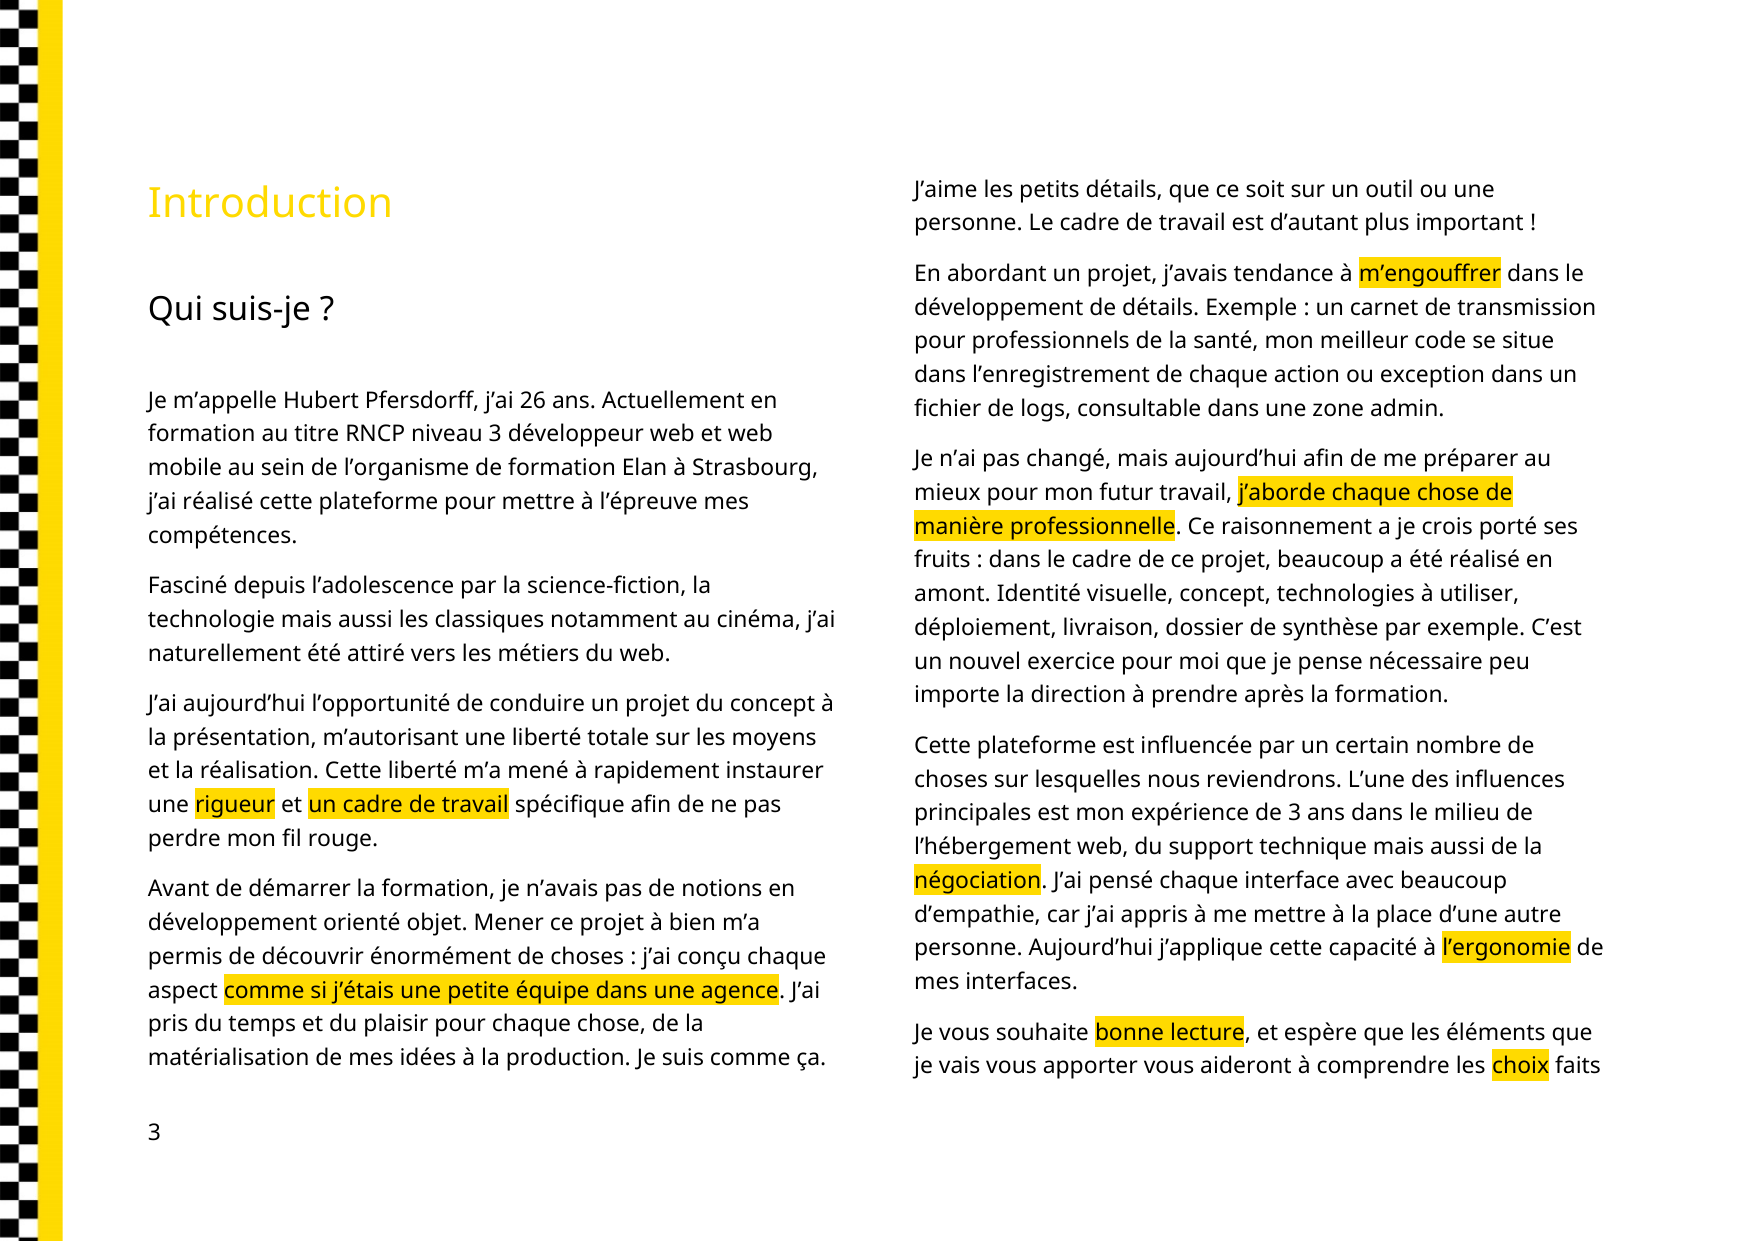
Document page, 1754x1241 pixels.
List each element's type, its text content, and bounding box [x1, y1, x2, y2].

text Je m’appelle Hubert Pfersdorff, j’ai 26 ans. Actuellement en formation au titre RNCP niveau 3 développeur web et web mobile au sein de l’organisme de formation Elan à Strasbourg, j’ai réalisé cette plateforme pour mettre à l’épreuve mes compétences. [148, 384, 840, 550]
subtitle Introduction [148, 173, 840, 229]
text Je n’ai pas changé, mais aujourd’hui afin de me préparer au mieux pour mon futur travail, j’aborde chaque chose de manière professionnelle. Ce raisonnement a je crois porté ses fruits : dans le cadre de ce projet, beaucoup a été réalisé en amont. Identité visuelle, concept, technologies à utiliser, déploiement, livraison, dossier de synthèse par exemple. C’est un nouvel exercice pour moi que je pense nécessaire peu importe la direction à prendre après la formation. [914, 442, 1606, 710]
text Fasciné depuis l’adolescence par la science-fiction, la technologie mais aussi les classiques notamment au cinéma, j’ai naturellement été attiré vers les métiers du web. [148, 569, 840, 668]
picture [0, 0, 63, 1241]
text J’ai aujourd’hui l’opportunité de conduire un projet du concept à la présentation, m’autorisant une liberté totale sur les moyens et la réalisation. Cette liberté m’a mené à rapidement instaurer une rigueur et un cadre de travail spécifique afin de ne pas perdre mon fil rouge. [148, 687, 840, 853]
text En abordant un projet, j’avais tendance à m’engouffrer dans le développement de détails. Exemple : un carnet de transmission pour professionnels de la santé, mon meilleur code se situe dans l’enregistrement de chaque action ou exception dans un fichier de logs, consultable dans une zone admin. [914, 257, 1606, 423]
subtitle Qui suis-je ? [148, 284, 840, 330]
text Cette plateforme est influencée par un certain nombre de choses sur lesquelles nous reviendrons. L’une des influences principales est mon expérience de 3 ans dans le milieu de l’hébergement web, du support technique mais aussi de la négociation. J’ai pensé chaque interface avec beaucoup d’empathie, car j’ai appris à me mettre à la place d’une autre personne. Aujourd’hui j’applique cette capacité à l’ergonomie de mes interfaces. [914, 729, 1606, 996]
